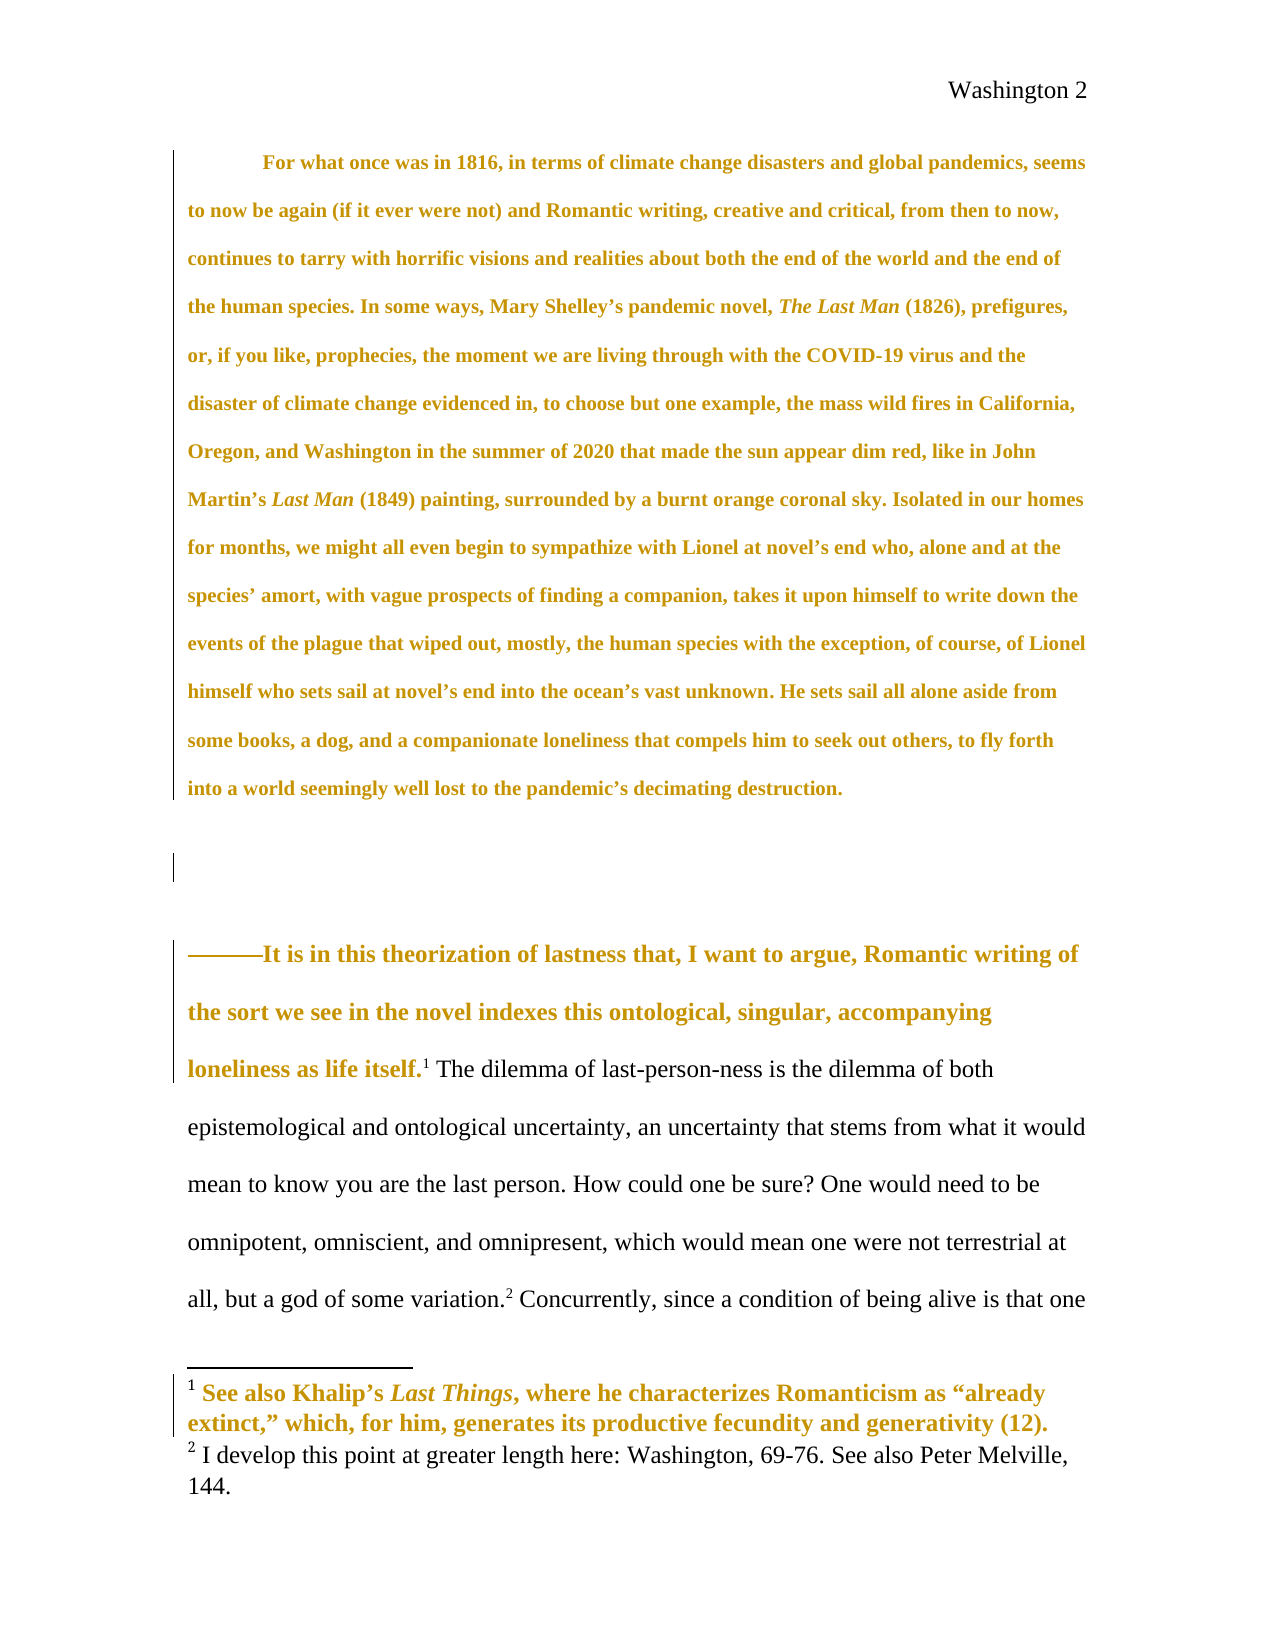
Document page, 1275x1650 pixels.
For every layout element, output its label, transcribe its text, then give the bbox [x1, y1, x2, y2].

text For what once was in 1816, in terms of climate change disasters and global pandemics, seems to now be again (if it ever were not) and Romantic writing, creative and critical, from then to now, continues to tarry with horrific visions and realities about both the end of the world and the end of the human species. In some ways, Mary Shelley’s pandemic novel, The Last Man (1826), prefigures, or, if you like, prophecies, the moment we are living through with the COVID-19 virus and the disaster of climate change evidenced in, to choose but one example, the mass wild fires in California, Oregon, and Washington in the summer of 2020 that made the sun appear dim red, like in John Martin’s Last Man (1849) painting, surrounded by a burnt orange coronal sky. Isolated in our homes for months, we might all even begin to sympathize with Lionel at novel’s end who, alone and at the species’ amort, with vague prospects of finding a companion, takes it upon himself to write down the events of the plague that wiped out, mostly, the human species with the exception, of course, of Lionel himself who sets sail at novel’s end into the ocean’s vast unknown. He sets sail all alone aside from some books, a dog, and a companionate loneliness that compels him to seek out others, to fly forth into a world seemingly well lost to the pandemic’s decimating destruction. [187, 150, 1087, 800]
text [187, 939, 1087, 1313]
